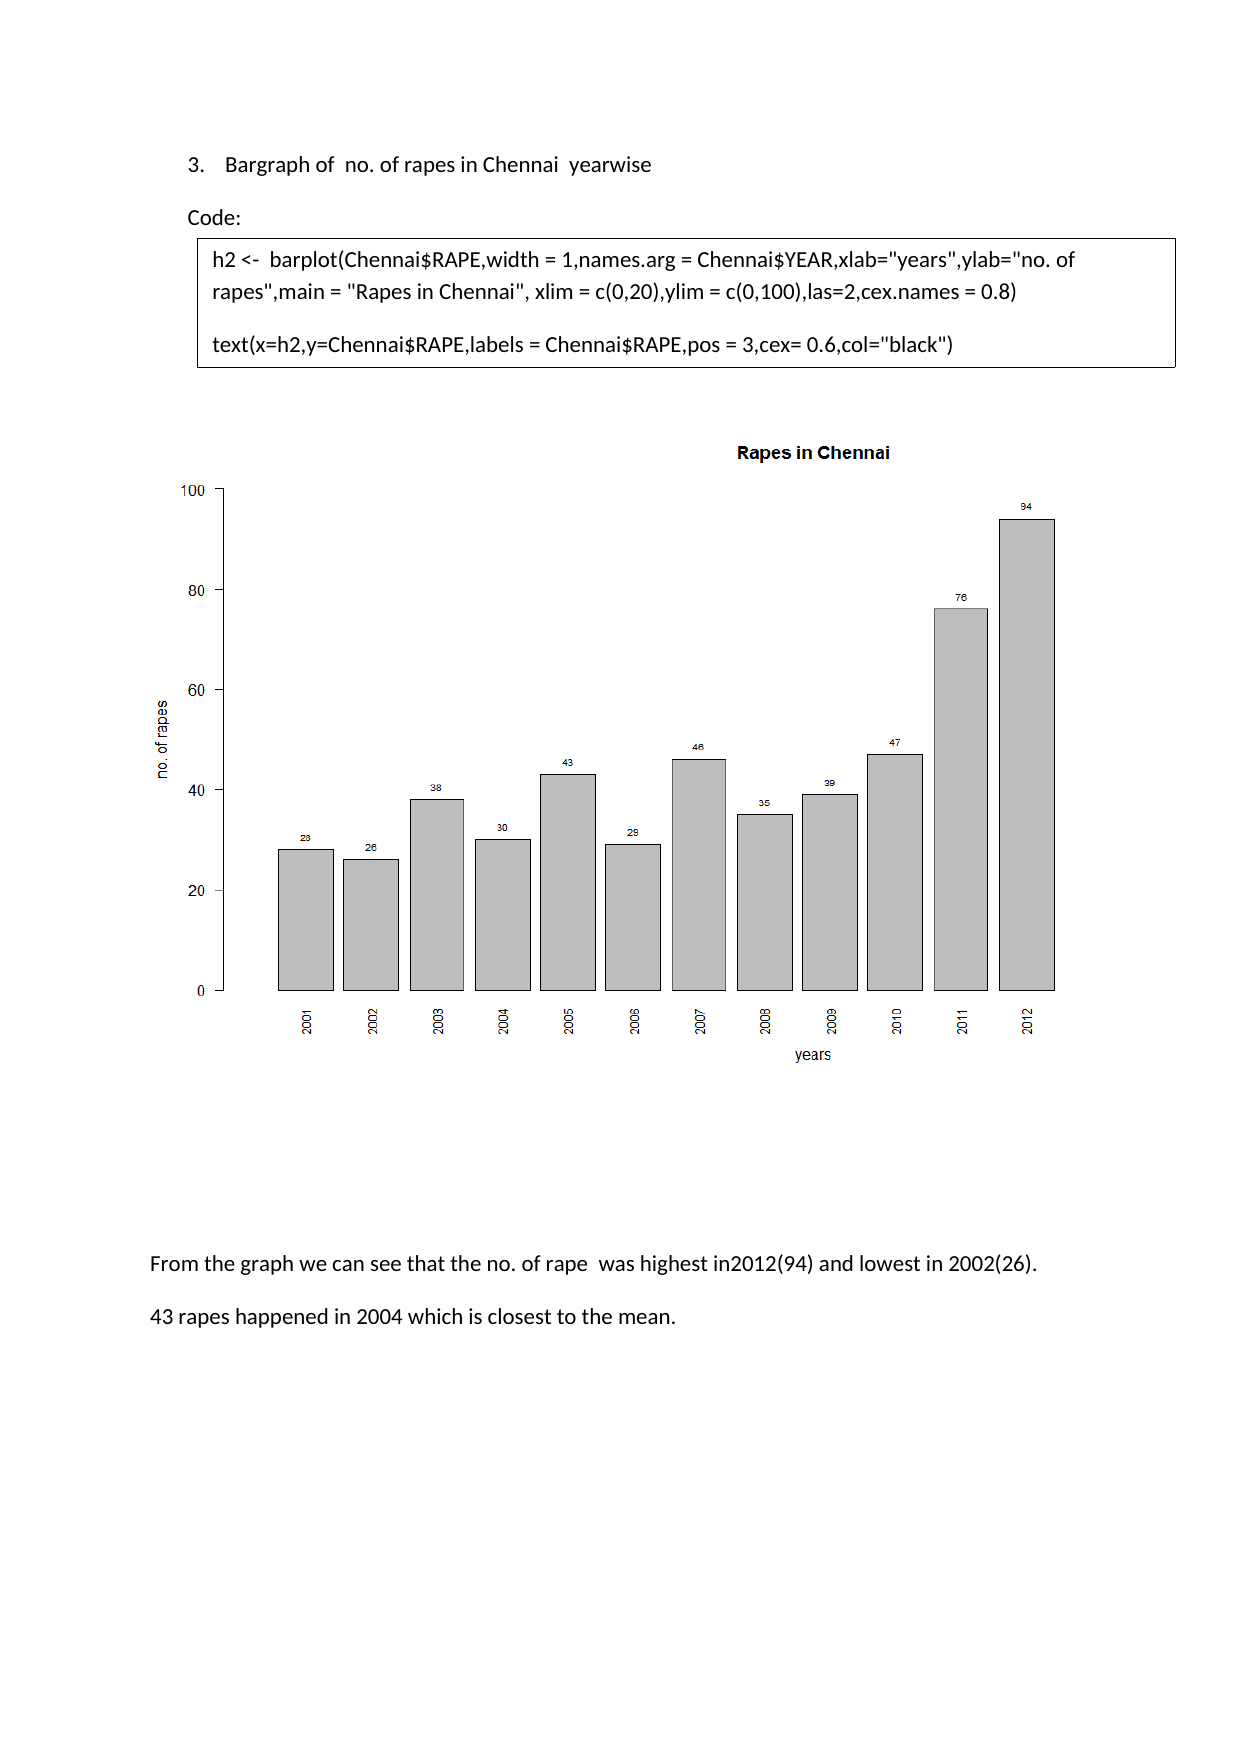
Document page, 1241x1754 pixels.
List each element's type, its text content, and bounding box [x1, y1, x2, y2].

text 43 rapes happened in 2004 which is closest to the mean. [150, 1302, 1090, 1330]
text Code: [187, 203, 1090, 231]
text From the graph we can see that the no. of rape was highest in2012(94) and lowest in 2002(26). [150, 1249, 1090, 1277]
list Bargraph of no. of rapes in Chennai yearwise [187, 150, 1090, 178]
picture [150, 415, 1091, 1066]
